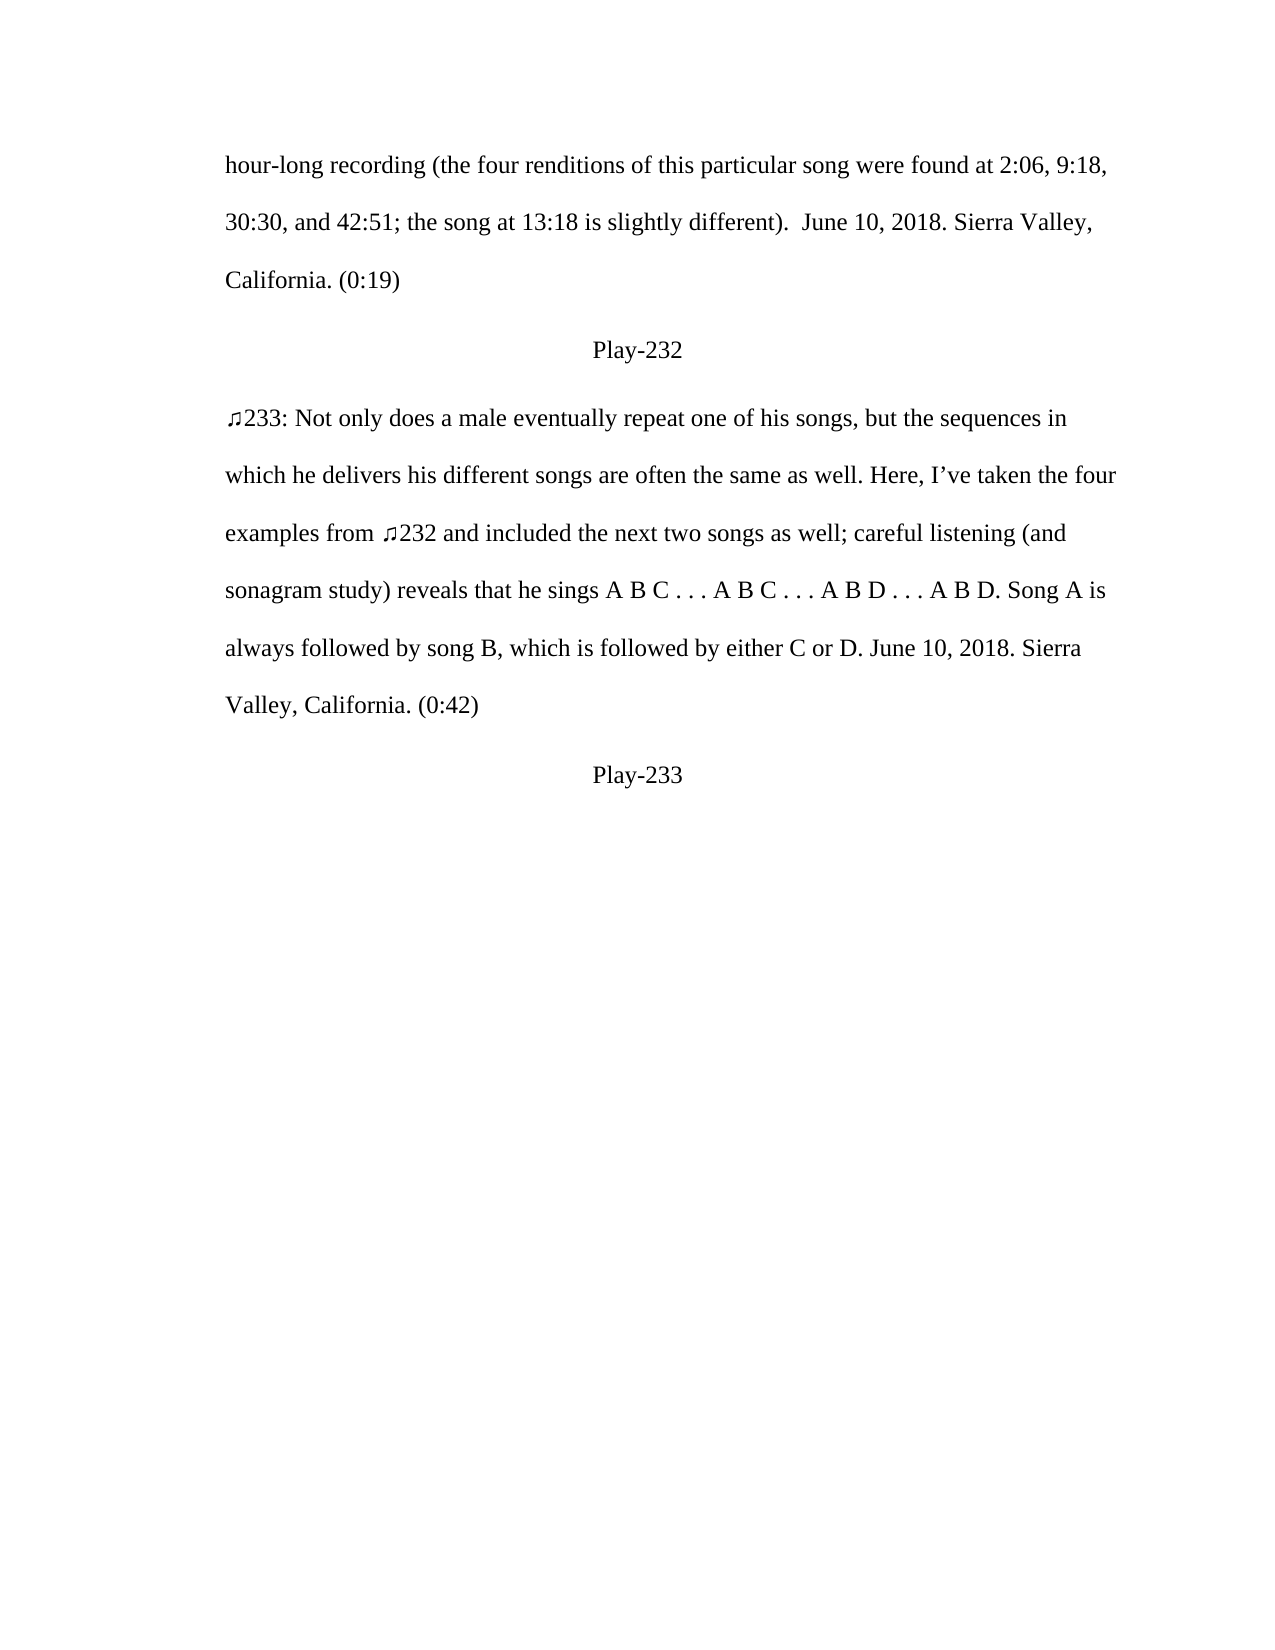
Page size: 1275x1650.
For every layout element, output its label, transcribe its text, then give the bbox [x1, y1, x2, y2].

text ♫233: Not only does a male eventually repeat one of his songs, but the sequences in which he delivers his different songs are often the same as well. Here, I’ve taken the four examples from ♫232 and included the next two songs as well; careful listening (and sonagram study) reveals that he sings A B C . . . A B C . . . A B D . . . A B D. Song A is always followed by song B, which is followed by either C or D. June 10, 2018. Sierra Valley, California. (0:42) [225, 403, 1125, 719]
text Play-233 [150, 761, 1125, 789]
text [225, 150, 1125, 294]
text Play-232 [150, 335, 1125, 364]
